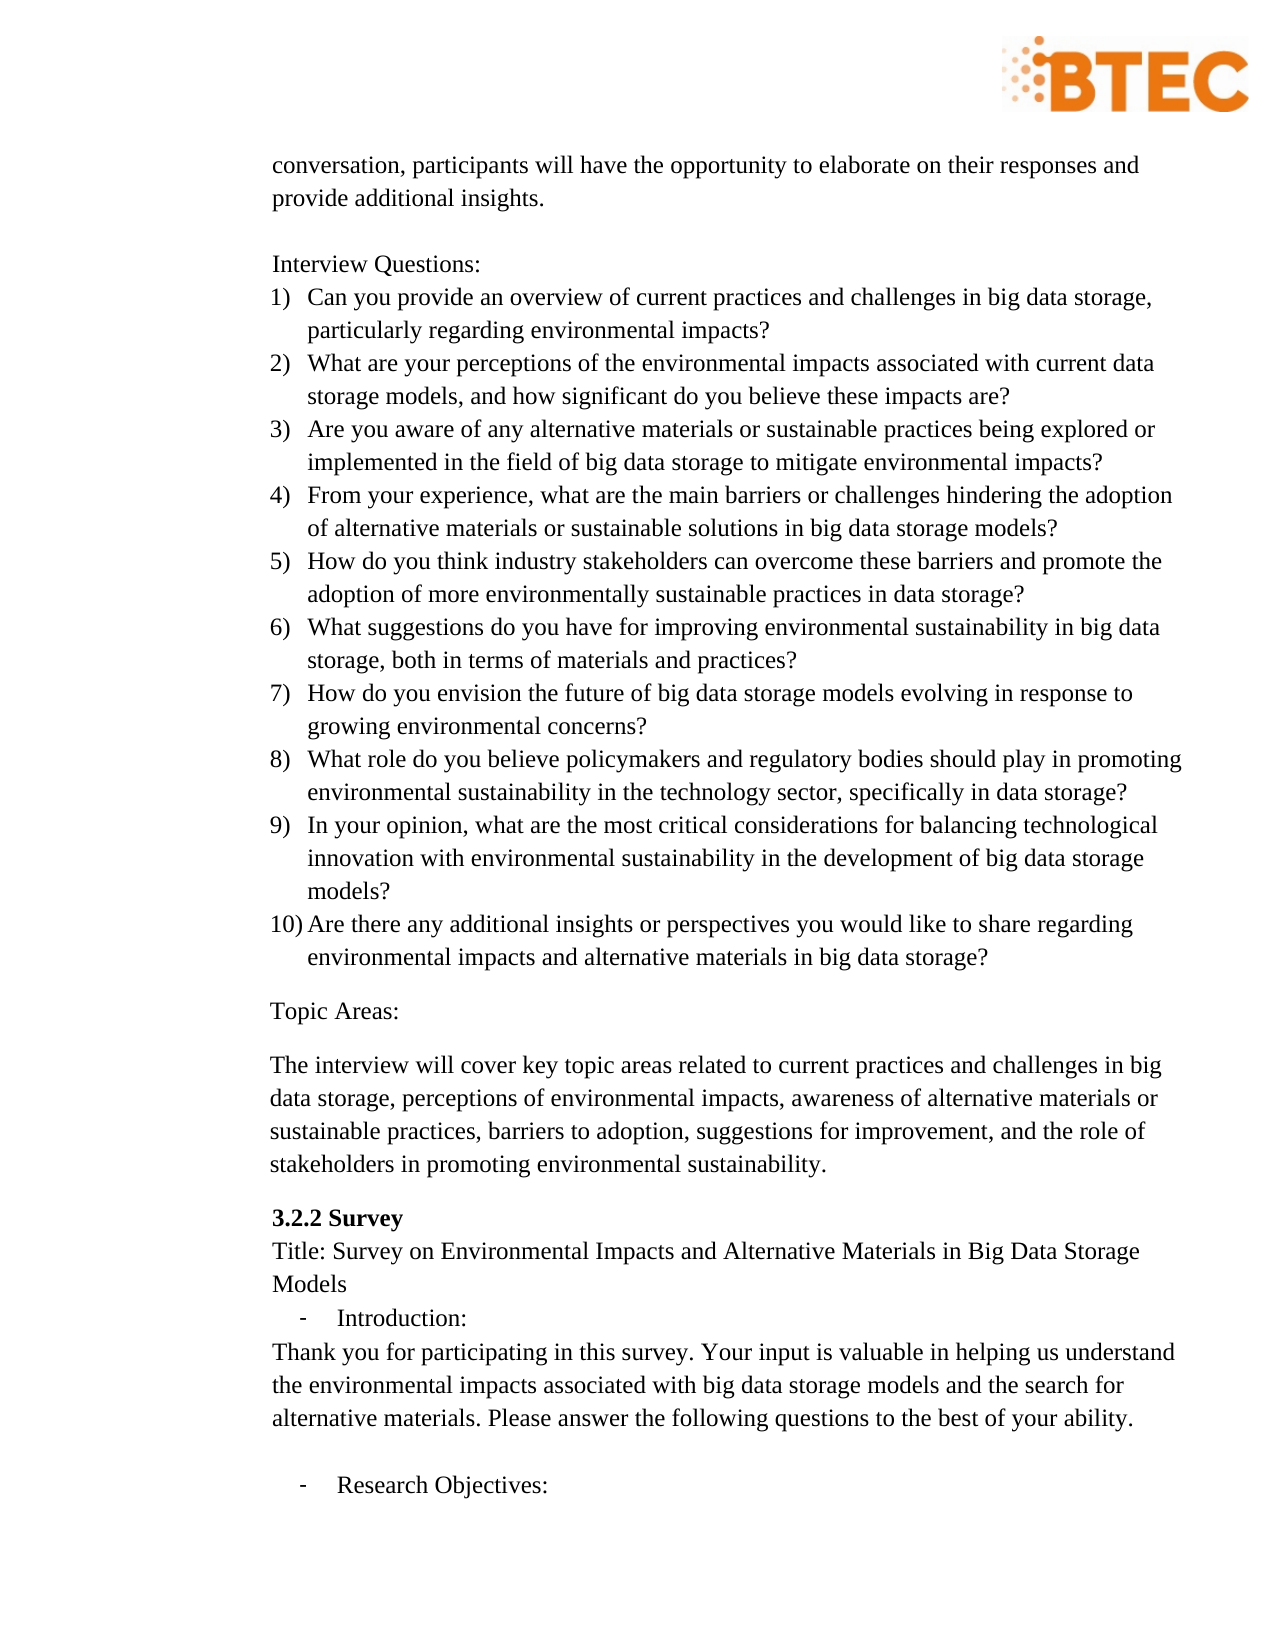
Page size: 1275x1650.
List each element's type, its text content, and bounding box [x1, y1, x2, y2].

text Topic Areas: [269, 996, 1191, 1025]
list 3.2.2 Survey [234, 1203, 1191, 1232]
list Interview Questions: [272, 249, 1191, 278]
list What role do you believe policymakers and regulatory bodies should play in promoting environmental sustainability in the technology sector, specifically in data storage? [269, 744, 1191, 806]
list Introduction: [299, 1302, 1191, 1333]
list From your experience, what are the main barriers or challenges hindering the adoption of alternative materials or sustainable solutions in big data storage models? [269, 480, 1191, 542]
list How do you envision the future of big data storage models evolving in response to growing environmental concerns? [269, 678, 1191, 740]
picture [1001, 36, 1249, 112]
list In your opinion, what are the most critical considerations for balancing technological innovation with environmental sustainability in the development of big data storage models? [269, 810, 1191, 905]
list How do you think industry stakeholders can overcome these barriers and promote the adoption of more environmentally sustainable practices in data storage? [269, 546, 1191, 608]
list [272, 150, 1191, 212]
list Are there any additional insights or perspectives you would like to share regarding environmental impacts and alternative materials in big data storage? [269, 909, 1191, 971]
list What suggestions do you have for improving environmental sustainability in big data storage, both in terms of materials and practices? [269, 612, 1191, 674]
text The interview will cover key topic areas related to current practices and challenges in big data storage, perceptions of environmental impacts, awareness of alternative materials or sustainable practices, barriers to adoption, suggestions for improvement, and the role of stakeholders in promoting environmental sustainability. [269, 1050, 1191, 1178]
list Thank you for participating in this survey. Your input is valuable in helping us understand the environmental impacts associated with big data storage models and the search for alternative materials. Please answer the following questions to the best of your ability. [272, 1337, 1191, 1432]
list Title: Survey on Environmental Impacts and Alternative Materials in Big Data Storage Models [272, 1236, 1191, 1298]
list Research Objectives: [299, 1469, 1191, 1500]
list Are you aware of any alternative materials or sustainable practices being explored or implemented in the field of big data storage to mitigate environmental impacts? [269, 414, 1191, 476]
list Can you provide an overview of current practices and challenges in big data storage, particularly regarding environmental impacts? [269, 282, 1191, 344]
list What are your perceptions of the environmental impacts associated with current data storage models, and how significant do you believe these impacts are? [269, 348, 1191, 410]
